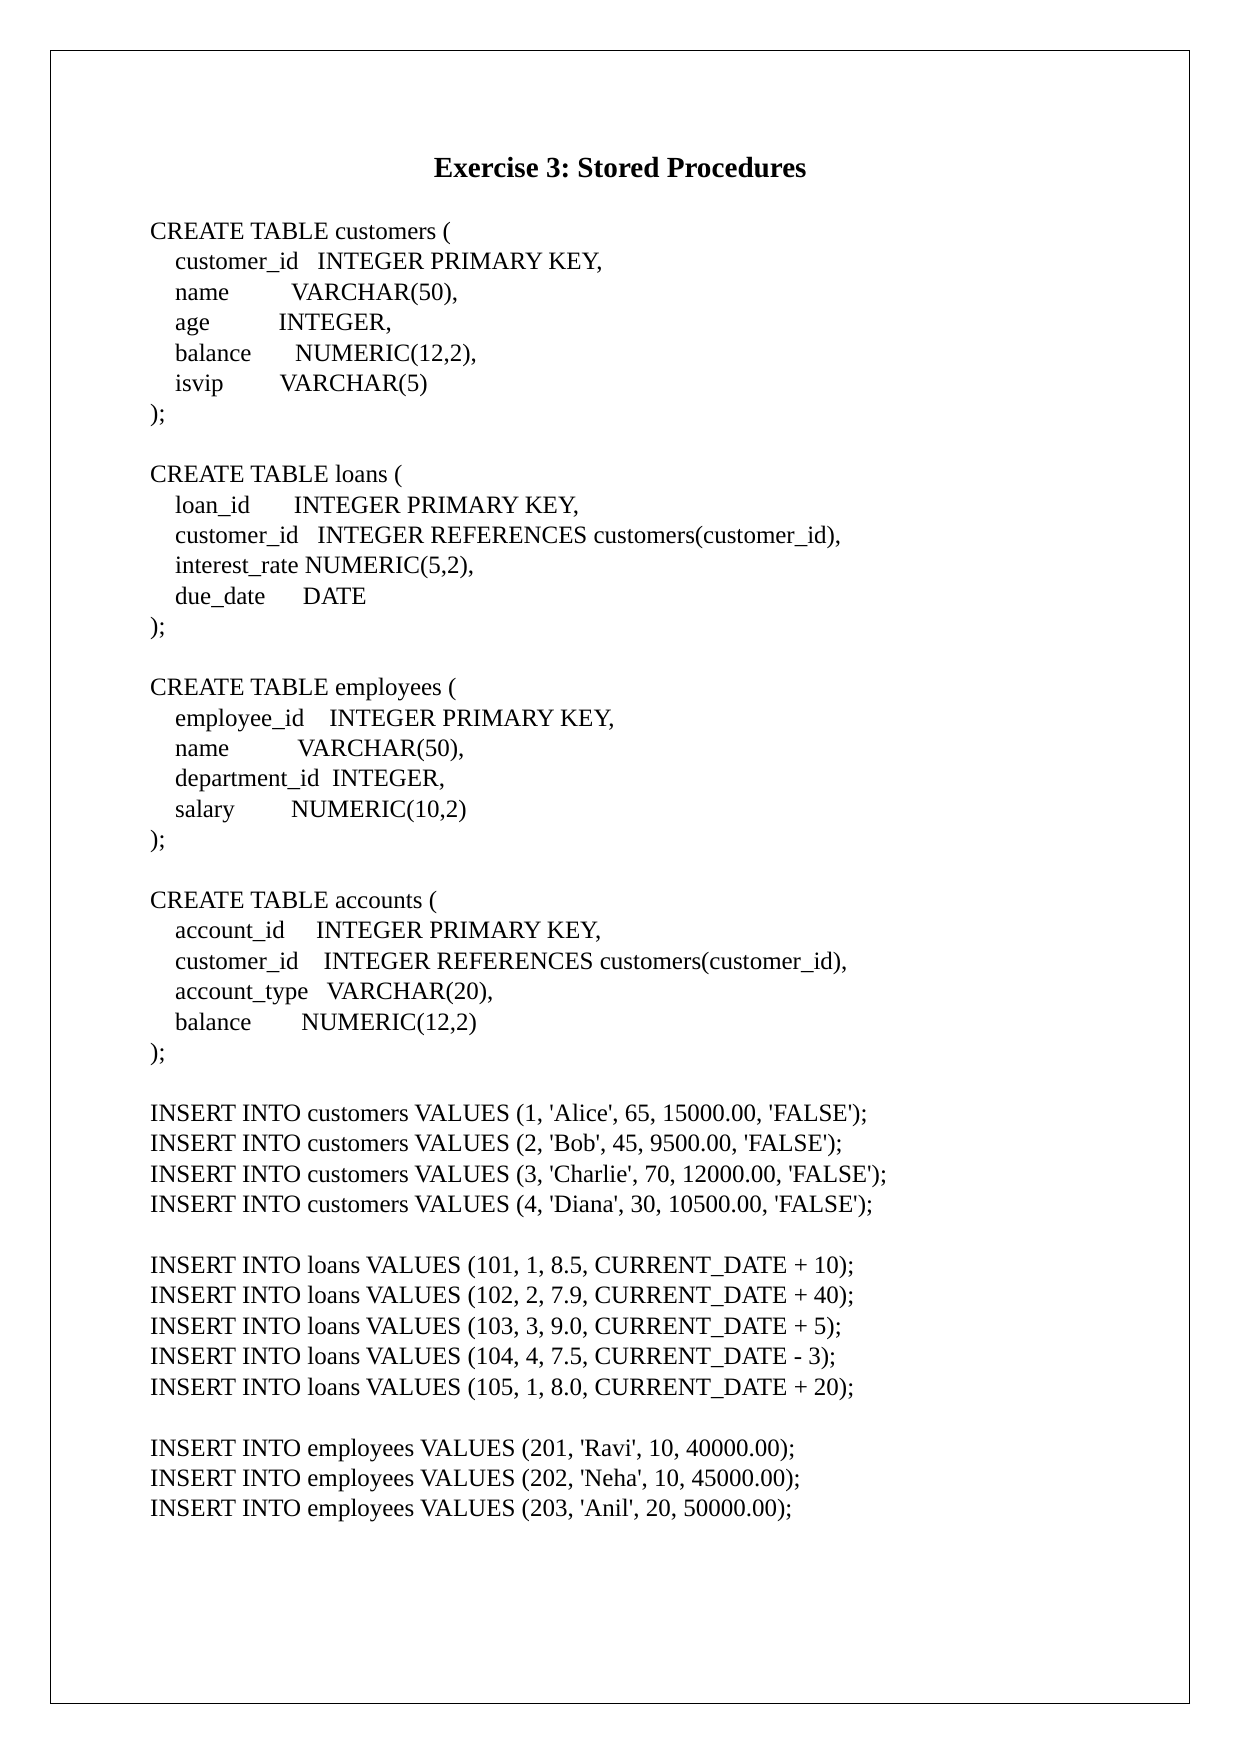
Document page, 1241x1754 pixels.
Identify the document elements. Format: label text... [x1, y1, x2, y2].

text age INTEGER, [150, 307, 1090, 336]
text loan_id INTEGER PRIMARY KEY, [150, 490, 1090, 518]
text CREATE TABLE accounts ( [150, 885, 1090, 914]
text Exercise 3: Stored Procedures [150, 150, 1090, 183]
text balance NUMERIC(12,2), [150, 338, 1090, 366]
text INSERT INTO loans VALUES (102, 2, 7.9, CURRENT_DATE + 40); [150, 1281, 1090, 1309]
text INSERT INTO loans VALUES (105, 1, 8.0, CURRENT_DATE + 20); [150, 1372, 1090, 1401]
text INSERT INTO customers VALUES (4, 'Diana', 30, 10500.00, 'FALSE'); [150, 1189, 1090, 1218]
text account_id INTEGER PRIMARY KEY, [150, 916, 1090, 944]
text customer_id INTEGER REFERENCES customers(customer_id), [150, 946, 1090, 975]
text ); [150, 611, 1090, 640]
text INSERT INTO customers VALUES (3, 'Charlie', 70, 12000.00, 'FALSE'); [150, 1159, 1090, 1188]
text salary NUMERIC(10,2) [150, 794, 1090, 823]
text ); [150, 1037, 1090, 1066]
text isvip VARCHAR(5) [150, 368, 1090, 397]
text CREATE TABLE loans ( [150, 459, 1090, 488]
text name VARCHAR(50), [150, 277, 1090, 306]
text ); [150, 398, 1090, 427]
text balance NUMERIC(12,2) [150, 1007, 1090, 1036]
text department_id INTEGER, [150, 763, 1090, 792]
text customer_id INTEGER PRIMARY KEY, [150, 246, 1090, 275]
text INSERT INTO loans VALUES (101, 1, 8.5, CURRENT_DATE + 10); [150, 1250, 1090, 1279]
text customer_id INTEGER REFERENCES customers(customer_id), [150, 520, 1090, 549]
text INSERT INTO loans VALUES (103, 3, 9.0, CURRENT_DATE + 5); [150, 1311, 1090, 1340]
text interest_rate NUMERIC(5,2), [150, 551, 1090, 579]
text name VARCHAR(50), [150, 733, 1090, 762]
text INSERT INTO customers VALUES (1, 'Alice', 65, 15000.00, 'FALSE'); [150, 1098, 1090, 1127]
text INSERT INTO employees VALUES (203, 'Anil', 20, 50000.00); [150, 1493, 1090, 1522]
text ); [150, 824, 1090, 853]
text CREATE TABLE customers ( [150, 216, 1090, 245]
text account_type VARCHAR(20), [150, 976, 1090, 1005]
text due_date DATE [150, 581, 1090, 610]
text INSERT INTO employees VALUES (201, 'Ravi', 10, 40000.00); [150, 1433, 1090, 1461]
text INSERT INTO employees VALUES (202, 'Neha', 10, 45000.00); [150, 1463, 1090, 1492]
text employee_id INTEGER PRIMARY KEY, [150, 703, 1090, 731]
text INSERT INTO loans VALUES (104, 4, 7.5, CURRENT_DATE - 3); [150, 1341, 1090, 1370]
text INSERT INTO customers VALUES (2, 'Bob', 45, 9500.00, 'FALSE'); [150, 1128, 1090, 1157]
text CREATE TABLE employees ( [150, 672, 1090, 701]
